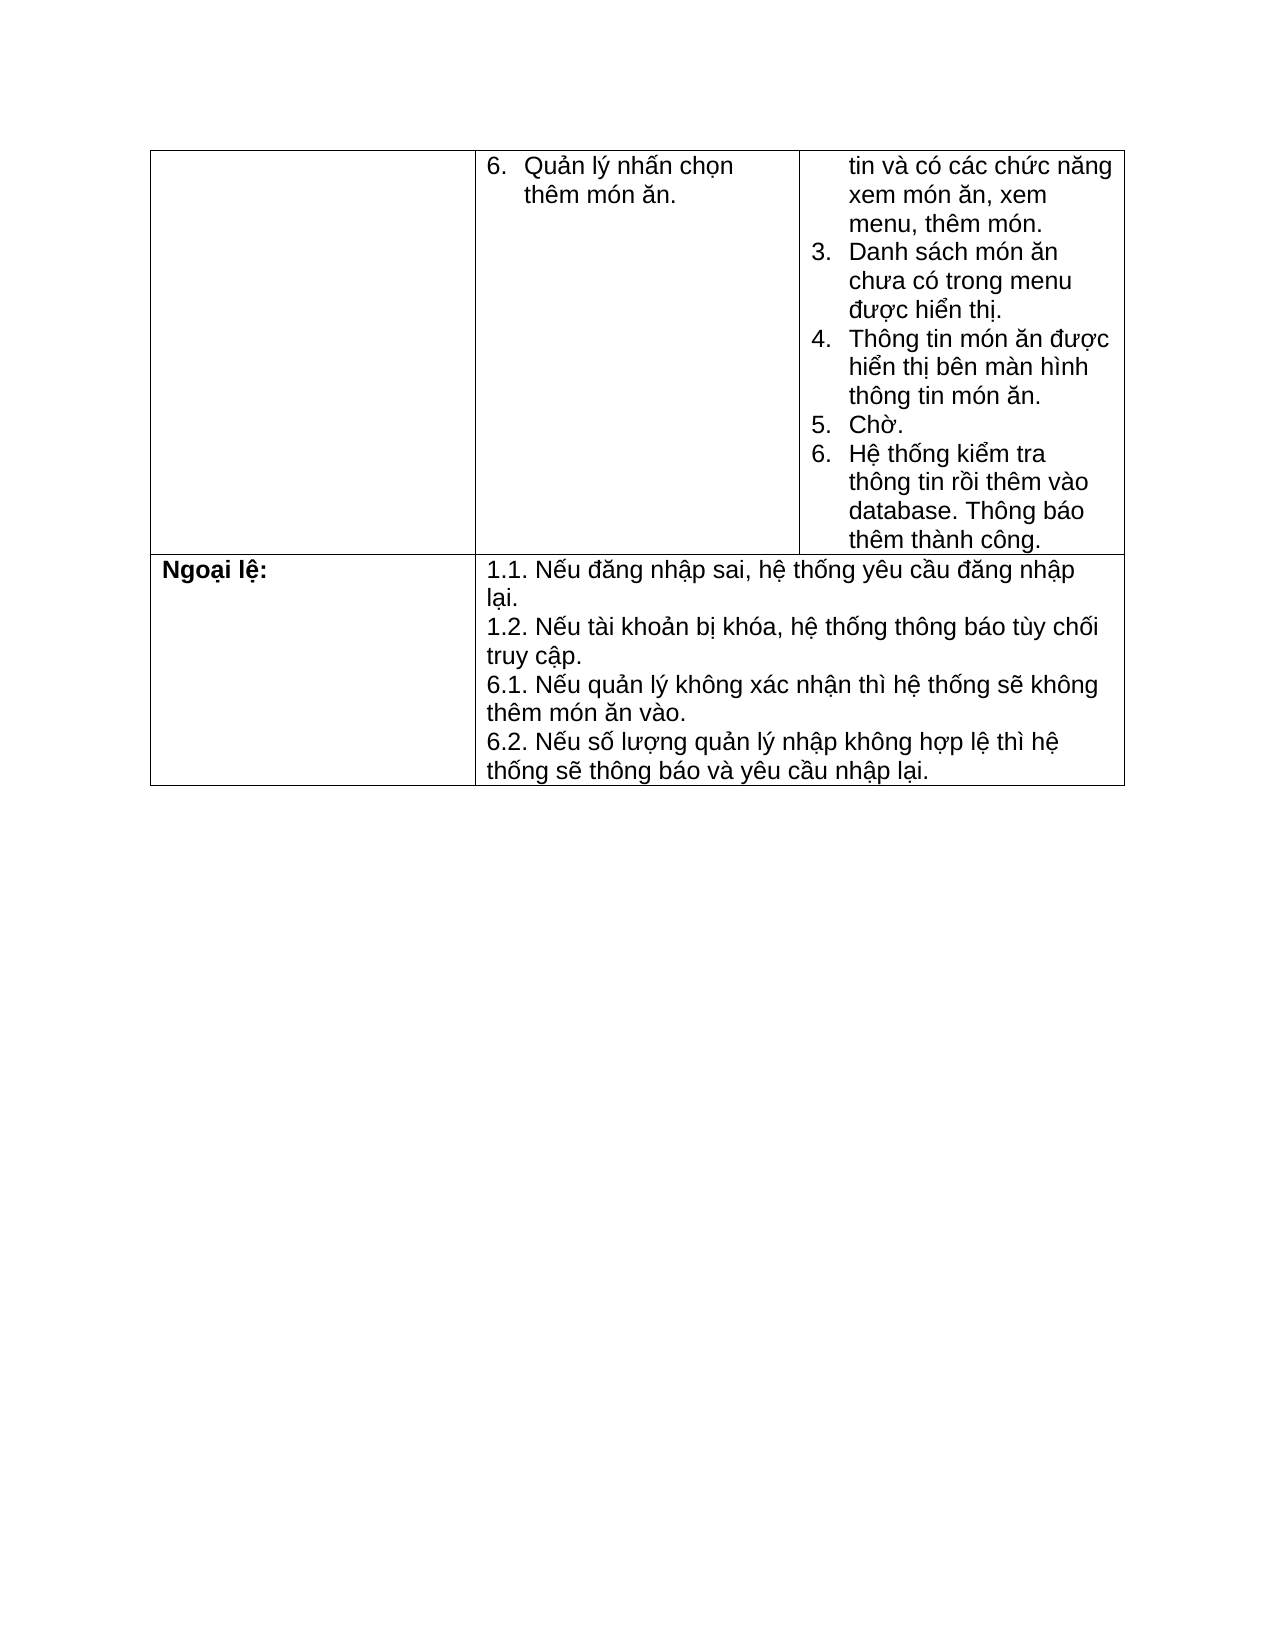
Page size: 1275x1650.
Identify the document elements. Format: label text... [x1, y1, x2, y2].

table_cell 1.1. Nếu đăng nhập sai, hệ thống yêu cầu đăng nhập lại. 1.2. Nếu tài khoản bị khóa, hệ thống thông báo tùy chối truy cập. 6.1. Nếu quản lý không xác nhận thì hệ thống sẽ không thêm món ăn vào. 6.2. Nếu số lượng quản lý nhập không hợp lệ thì hệ thống sẽ thông báo và yêu cầu nhập lại. [476, 555, 1124, 784]
table_cell Ngoại lệ: [151, 555, 475, 784]
